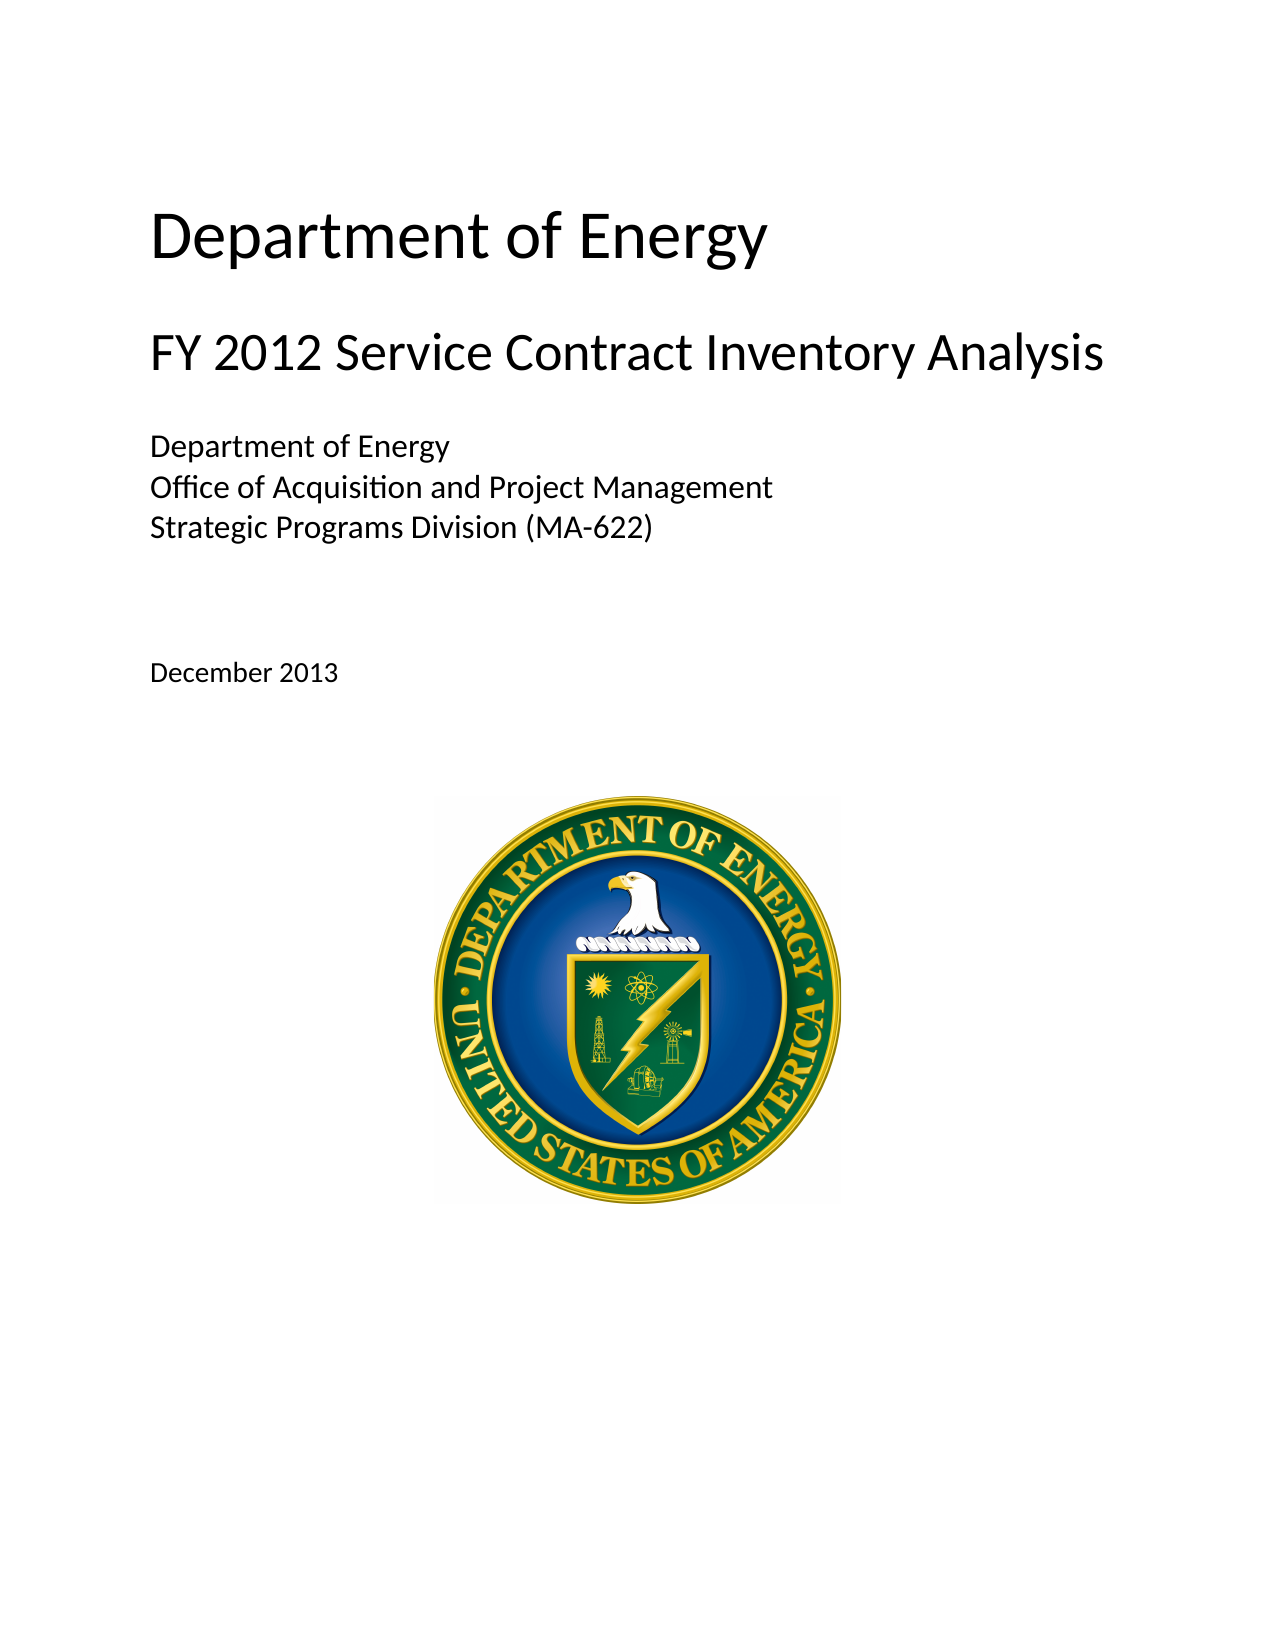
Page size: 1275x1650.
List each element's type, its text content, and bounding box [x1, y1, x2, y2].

picture [433, 796, 842, 1204]
subtitle Strategic Programs Division (MA-622) [150, 507, 1125, 547]
title Department of Energy [150, 192, 1125, 276]
title FY 2012 Service Contract Inventory Analysis [150, 317, 1125, 383]
subtitle Department of Energy [150, 425, 1125, 466]
subtitle Office of Acquisition and Project Management [150, 466, 1125, 507]
subtitle December 2013 [150, 654, 1125, 690]
